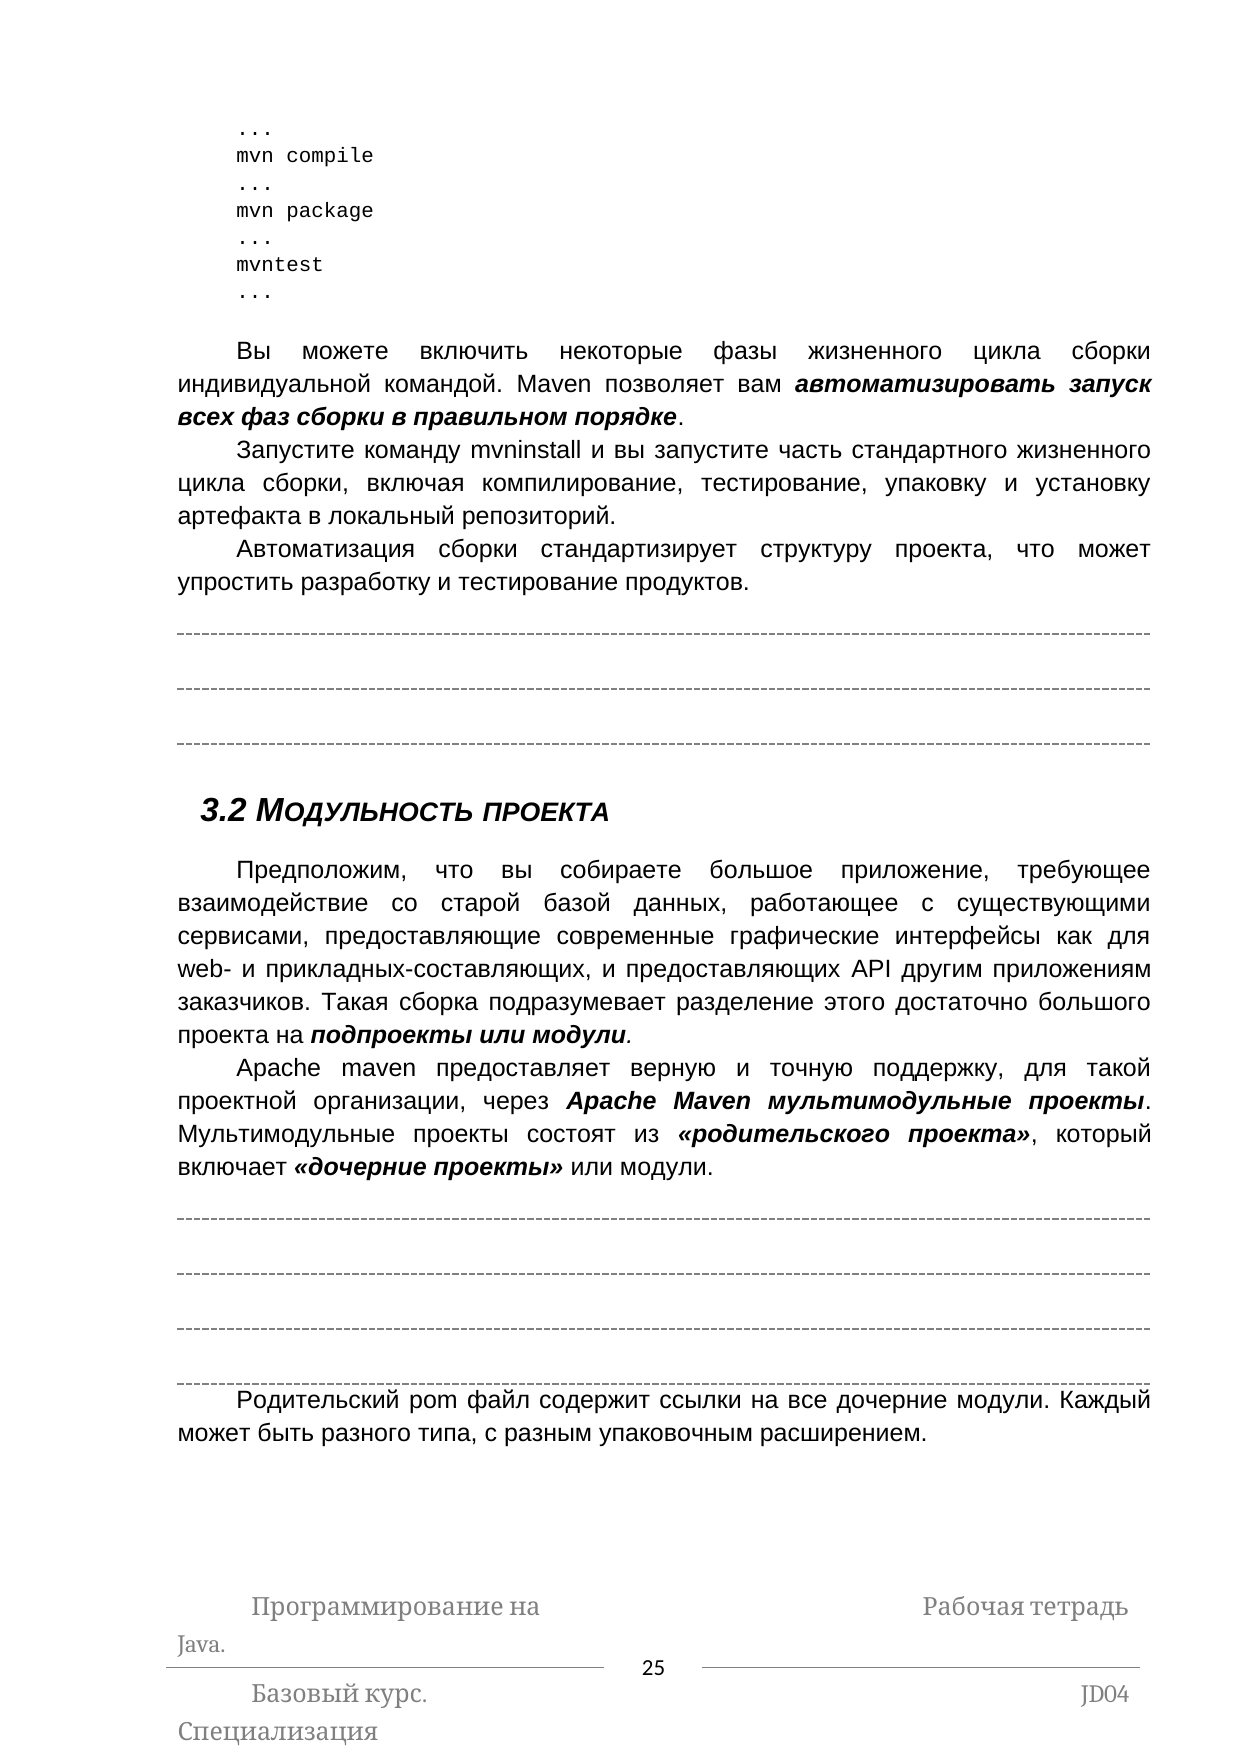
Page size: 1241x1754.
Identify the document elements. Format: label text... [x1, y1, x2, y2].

text Apache maven предоставляет верную и точную поддержку, для такой проектной организации, через Apache Maven мультимодульные проекты. Мультимодульные проекты состоят из «родительского проекта», который включает «дочерние проекты» или модули. [177, 1053, 1152, 1181]
table_header [177, 1218, 1152, 1273]
text ... [177, 281, 1152, 305]
text Вы можете включить некоторые фазы жизненного цикла сборки индивидуальной командой. Maven позволяет вам автоматизировать запуск всех фаз сборки в правильном порядке. [177, 336, 1152, 430]
table_header [177, 633, 1152, 688]
text 3.2 Модульность проекта [200, 790, 1152, 828]
text ... [177, 172, 1152, 196]
text Родительский pom файл содержит ссылки на все дочерние модули. Каждый может быть разного типа, с разным упаковочным расширением. [177, 1385, 1152, 1446]
text Запустите команду mvninstall и вы запустите часть стандартного жизненного цикла сборки, включая компилирование, тестирование, упаковку и установку артефакта в локальный репозиторий. [177, 435, 1152, 529]
text mvn compile [177, 145, 1152, 169]
text mvntest [177, 254, 1152, 278]
text mvn package [177, 200, 1152, 223]
table_cell [177, 688, 1152, 742]
text Предположим, что вы собираете большое приложение, требующее взаимодействие со старой базой данных, работающее с существующими сервисами, предоставляющие современные графические интерфейсы как для web- и прикладных-составляющих, и предоставляющих API другим приложениям заказчиков. Такая сборка подразумевает разделение этого достаточно большого проекта на подпроекты или модули. [177, 855, 1152, 1049]
text Автоматизация сборки стандартизирует структуру проекта, что может упростить разработку и тестирование продуктов. [177, 534, 1152, 596]
table_cell [177, 1328, 1152, 1383]
table_cell [177, 1273, 1152, 1328]
text ... [177, 227, 1152, 251]
text ... [177, 118, 1152, 142]
